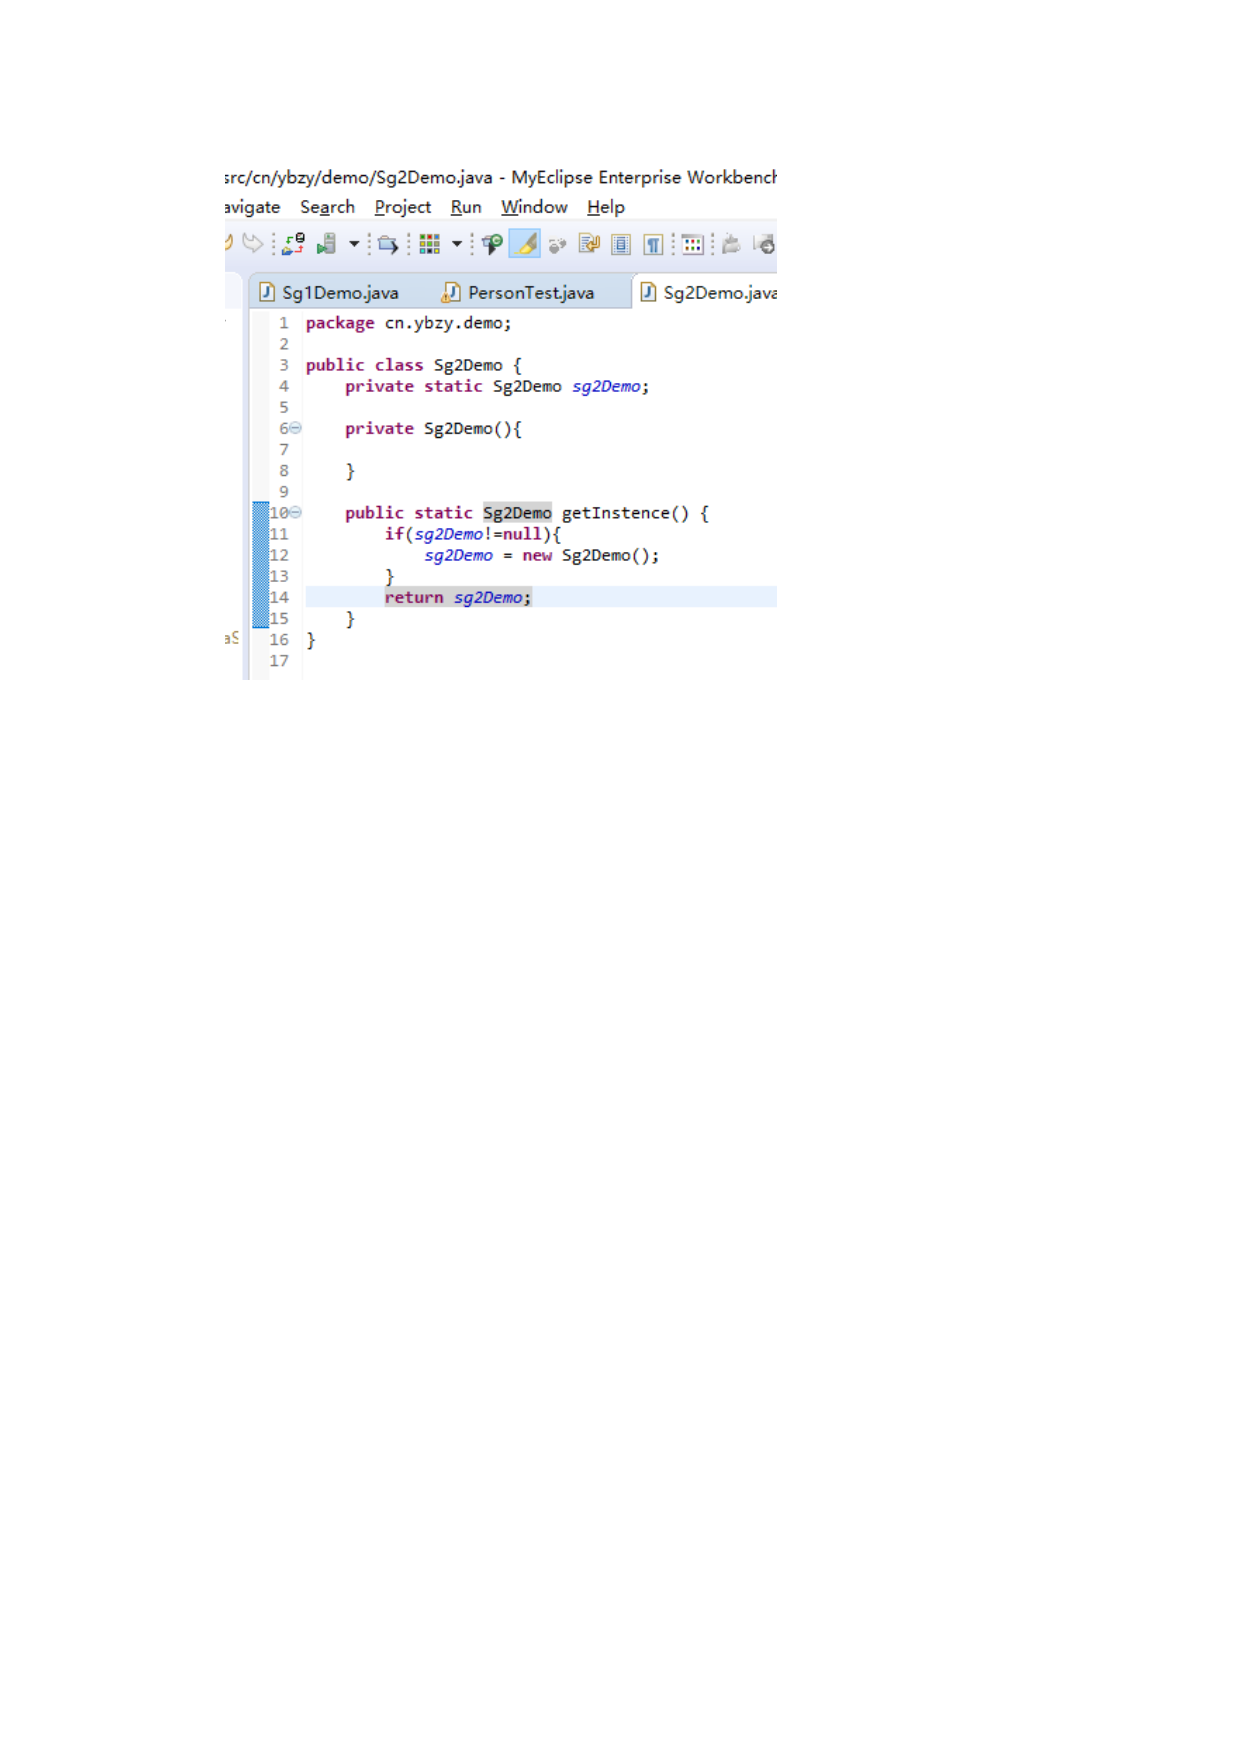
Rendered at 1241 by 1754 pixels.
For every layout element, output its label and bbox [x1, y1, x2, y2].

picture [225, 162, 777, 680]
